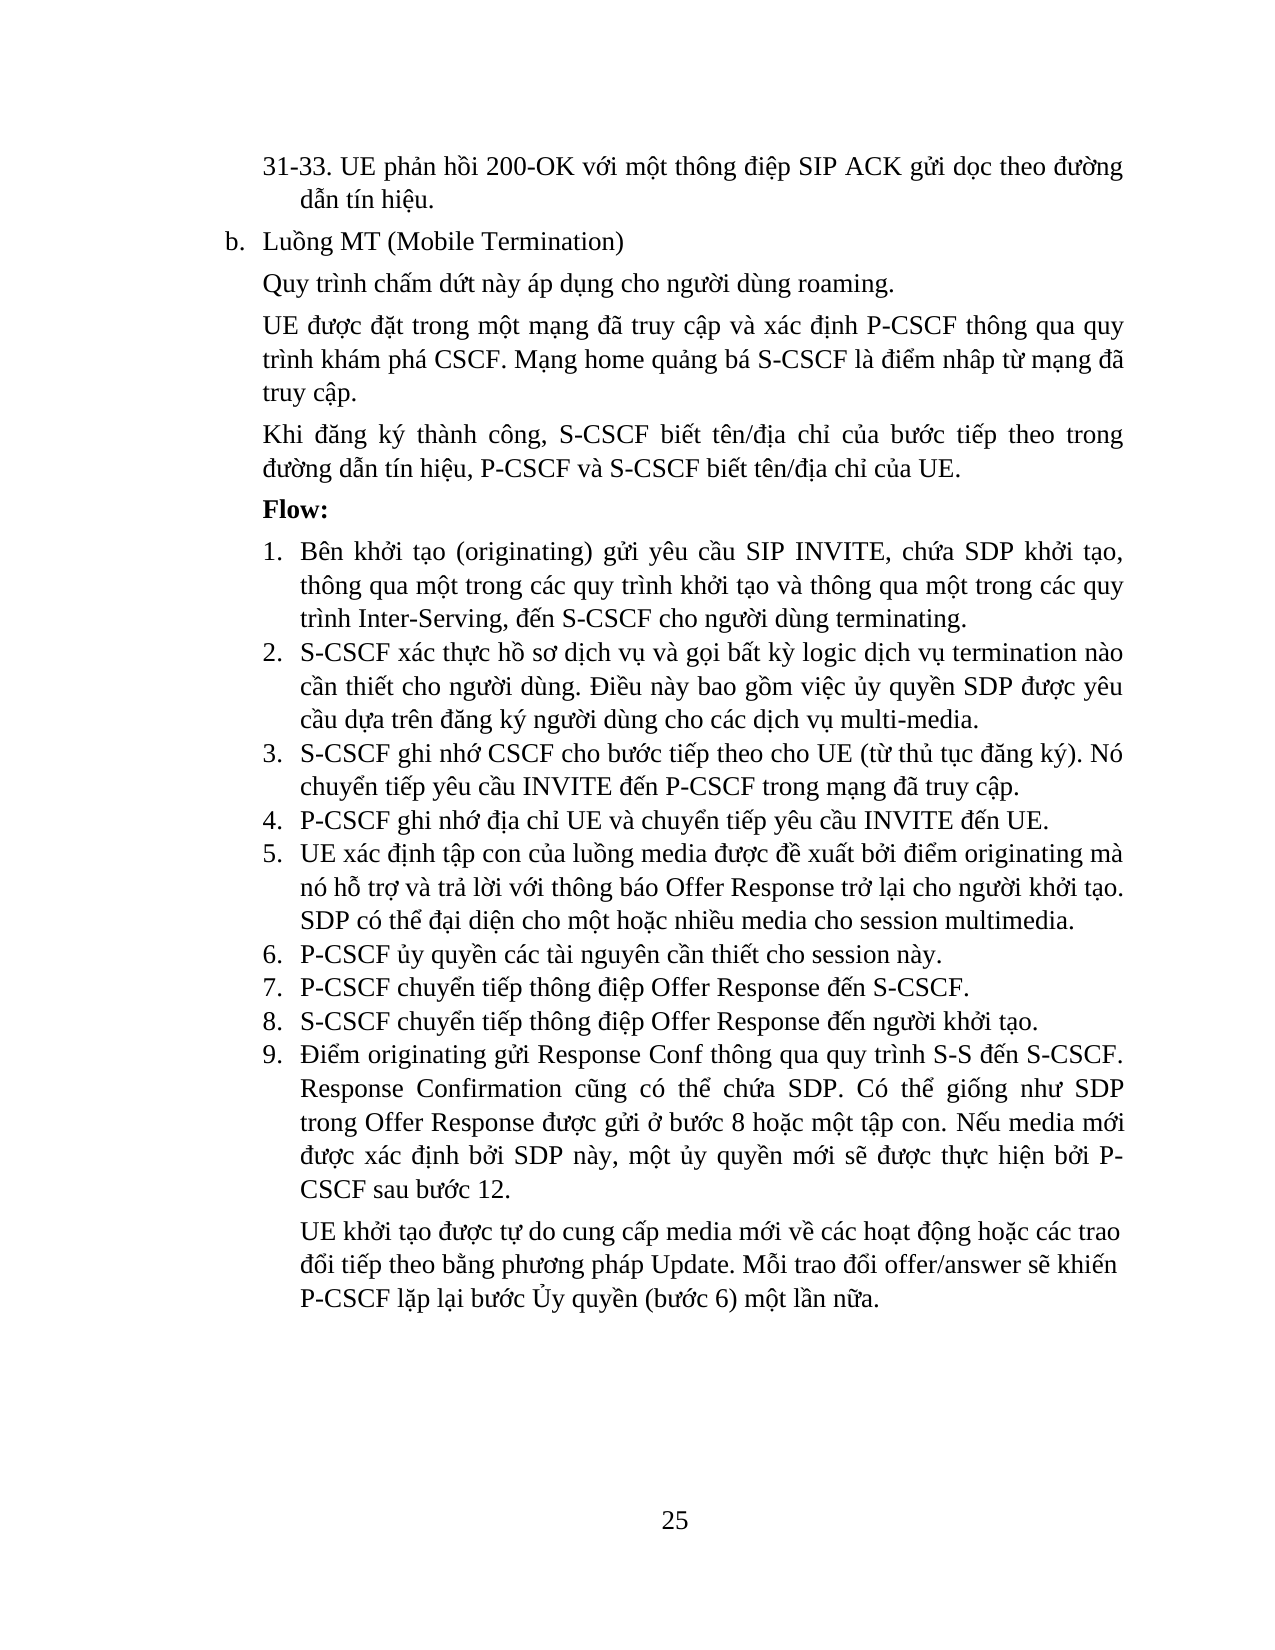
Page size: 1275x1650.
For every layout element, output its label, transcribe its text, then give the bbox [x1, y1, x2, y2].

list P-CSCF ghi nhớ địa chỉ UE và chuyển tiếp yêu cầu INVITE đến UE. [262, 804, 1125, 835]
text Quy trình chấm dứt này áp dụng cho người dùng roaming. [262, 267, 1125, 298]
list P-CSCF ủy quyền các tài nguyên cần thiết cho session này. [262, 938, 1125, 969]
list Luồng MT (Mobile Termination) [225, 225, 1125, 257]
list S-CSCF xác thực hồ sơ dịch vụ và gọi bất kỳ logic dịch vụ termination nào cần thiết cho người dùng. Điều này bao gồm việc ủy quyền SDP được yêu cầu dựa trên đăng ký người dùng cho các dịch vụ multi-media. [262, 636, 1125, 734]
text UE khởi tạo được tự do cung cấp media mới về các hoạt động hoặc các trao đổi tiếp theo bằng phương pháp Update. Mỗi trao đổi offer/answer sẽ khiến P-CSCF lặp lại bước Ủy quyền (bước 6) một lần nữa. [300, 1214, 1125, 1313]
text UE được đặt trong một mạng đã truy cập và xác định P-CSCF thông qua quy trình khám phá CSCF. Mạng home quảng bá S-CSCF là điểm nhâp từ mạng đã truy cập. [262, 309, 1125, 407]
text Flow: [262, 493, 1125, 525]
list P-CSCF chuyển tiếp thông điệp Offer Response đến S-CSCF. [262, 971, 1125, 1003]
list Bên khởi tạo (originating) gửi yêu cầu SIP INVITE, chứa SDP khởi tạo, thông qua một trong các quy trình khởi tạo và thông qua một trong các quy trình Inter-Serving, đến S-CSCF cho người dùng terminating. [262, 535, 1125, 634]
text Khi đăng ký thành công, S-CSCF biết tên/địa chỉ của bước tiếp theo trong đường dẫn tín hiệu, P-CSCF và S-CSCF biết tên/địa chỉ của UE. [262, 418, 1125, 483]
text 31-33. UE phản hồi 200-OK với một thông điệp SIP ACK gửi dọc theo đường dẫn tín hiệu. [262, 150, 1125, 215]
list UE xác định tập con của luồng media được đề xuất bởi điểm originating mà nó hỗ trợ và trả lời với thông báo Offer Response trở lại cho người khởi tạo. SDP có thể đại diện cho một hoặc nhiều media cho session multimedia. [262, 837, 1125, 936]
list Điểm originating gửi Response Conf thông qua quy trình S-S đến S-CSCF. Response Confirmation cũng có thể chứa SDP. Có thể giống như SDP trong Offer Response được gửi ở bước 8 hoặc một tập con. Nếu media mới được xác định bởi SDP này, một ủy quyền mới sẽ được thực hiện bởi P-CSCF sau bước 12. [262, 1038, 1125, 1204]
list S-CSCF ghi nhớ CSCF cho bước tiếp theo cho UE (từ thủ tục đăng ký). Nó chuyển tiếp yêu cầu INVITE đến P-CSCF trong mạng đã truy cập. [262, 737, 1125, 801]
list S-CSCF chuyển tiếp thông điệp Offer Response đến người khởi tạo. [262, 1005, 1125, 1036]
